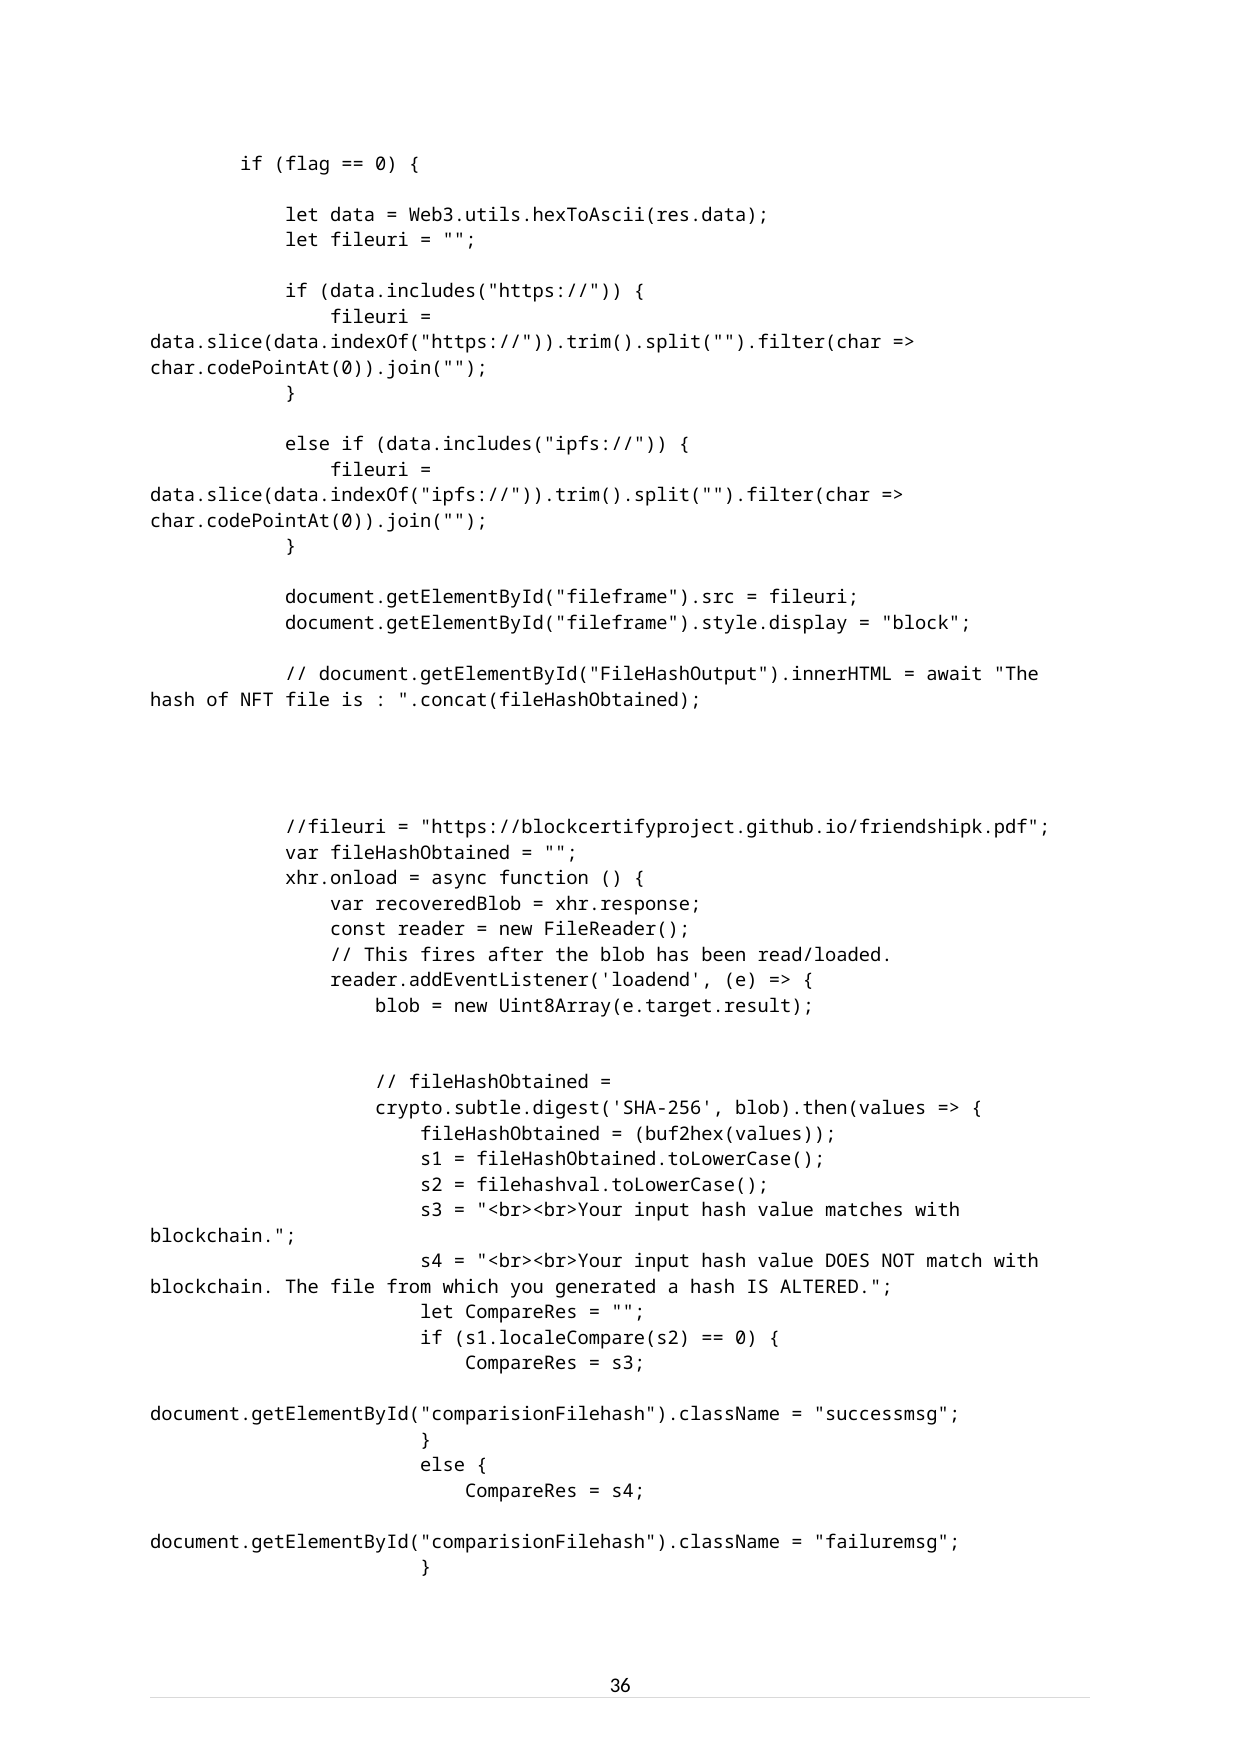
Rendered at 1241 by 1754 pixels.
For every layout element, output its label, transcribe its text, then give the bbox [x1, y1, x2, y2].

text var recoveredBlob = xhr.response; [150, 890, 1090, 916]
text fileHashObtained = (buf2hex(values)); [150, 1120, 1090, 1145]
text // This fires after the blob has been read/loaded. [150, 941, 1090, 967]
text } [150, 1426, 1090, 1451]
text if (data.includes("https://")) { [150, 278, 1090, 303]
text xhr.onload = async function () { [150, 864, 1090, 890]
text // fileHashObtained = [150, 1069, 1090, 1094]
text let CompareRes = ""; [150, 1298, 1090, 1324]
text } [150, 533, 1090, 558]
text } [150, 1553, 1090, 1579]
text var fileHashObtained = ""; [150, 839, 1090, 864]
text document.getElementById("fileframe").style.display = "block"; [150, 609, 1090, 635]
text blob = new Uint8Array(e.target.result); [150, 992, 1090, 1018]
text else if (data.includes("ipfs://")) { [150, 431, 1090, 456]
text reader.addEventListener('loadend', (e) => { [150, 967, 1090, 992]
text document.getElementById("comparisionFilehash").className = "successmsg"; [150, 1375, 1090, 1426]
text s3 = "<br><br>Your input hash value matches with blockchain."; [150, 1196, 1090, 1247]
text CompareRes = s3; [150, 1349, 1090, 1375]
text document.getElementById("fileframe").src = fileuri; [150, 584, 1090, 609]
text if (s1.localeCompare(s2) == 0) { [150, 1324, 1090, 1349]
text //fileuri = "https://blockcertifyproject.github.io/friendshipk.pdf"; [150, 813, 1090, 839]
text s2 = filehashval.toLowerCase(); [150, 1171, 1090, 1196]
text CompareRes = s4; [150, 1477, 1090, 1502]
text fileuri = data.slice(data.indexOf("https://")).trim().split("").filter(char => char.codePointAt(0)).join(""); [150, 303, 1090, 380]
text const reader = new FileReader(); [150, 916, 1090, 941]
text else { [150, 1451, 1090, 1477]
text } [150, 380, 1090, 405]
text let data = Web3.utils.hexToAscii(res.data); [150, 201, 1090, 227]
text crypto.subtle.digest('SHA-256', blob).then(values => { [150, 1094, 1090, 1120]
text let fileuri = ""; [150, 227, 1090, 252]
text s1 = fileHashObtained.toLowerCase(); [150, 1145, 1090, 1171]
text // document.getElementById("FileHashOutput").innerHTML = await "The hash of NFT file is : ".concat(fileHashObtained); [150, 660, 1090, 711]
text fileuri = data.slice(data.indexOf("ipfs://")).trim().split("").filter(char => char.codePointAt(0)).join(""); [150, 456, 1090, 533]
text document.getElementById("comparisionFilehash").className = "failuremsg"; [150, 1502, 1090, 1553]
text s4 = "<br><br>Your input hash value DOES NOT match with blockchain. The file from which you generated a hash IS ALTERED."; [150, 1247, 1090, 1298]
text if (flag == 0) { [150, 150, 1090, 176]
